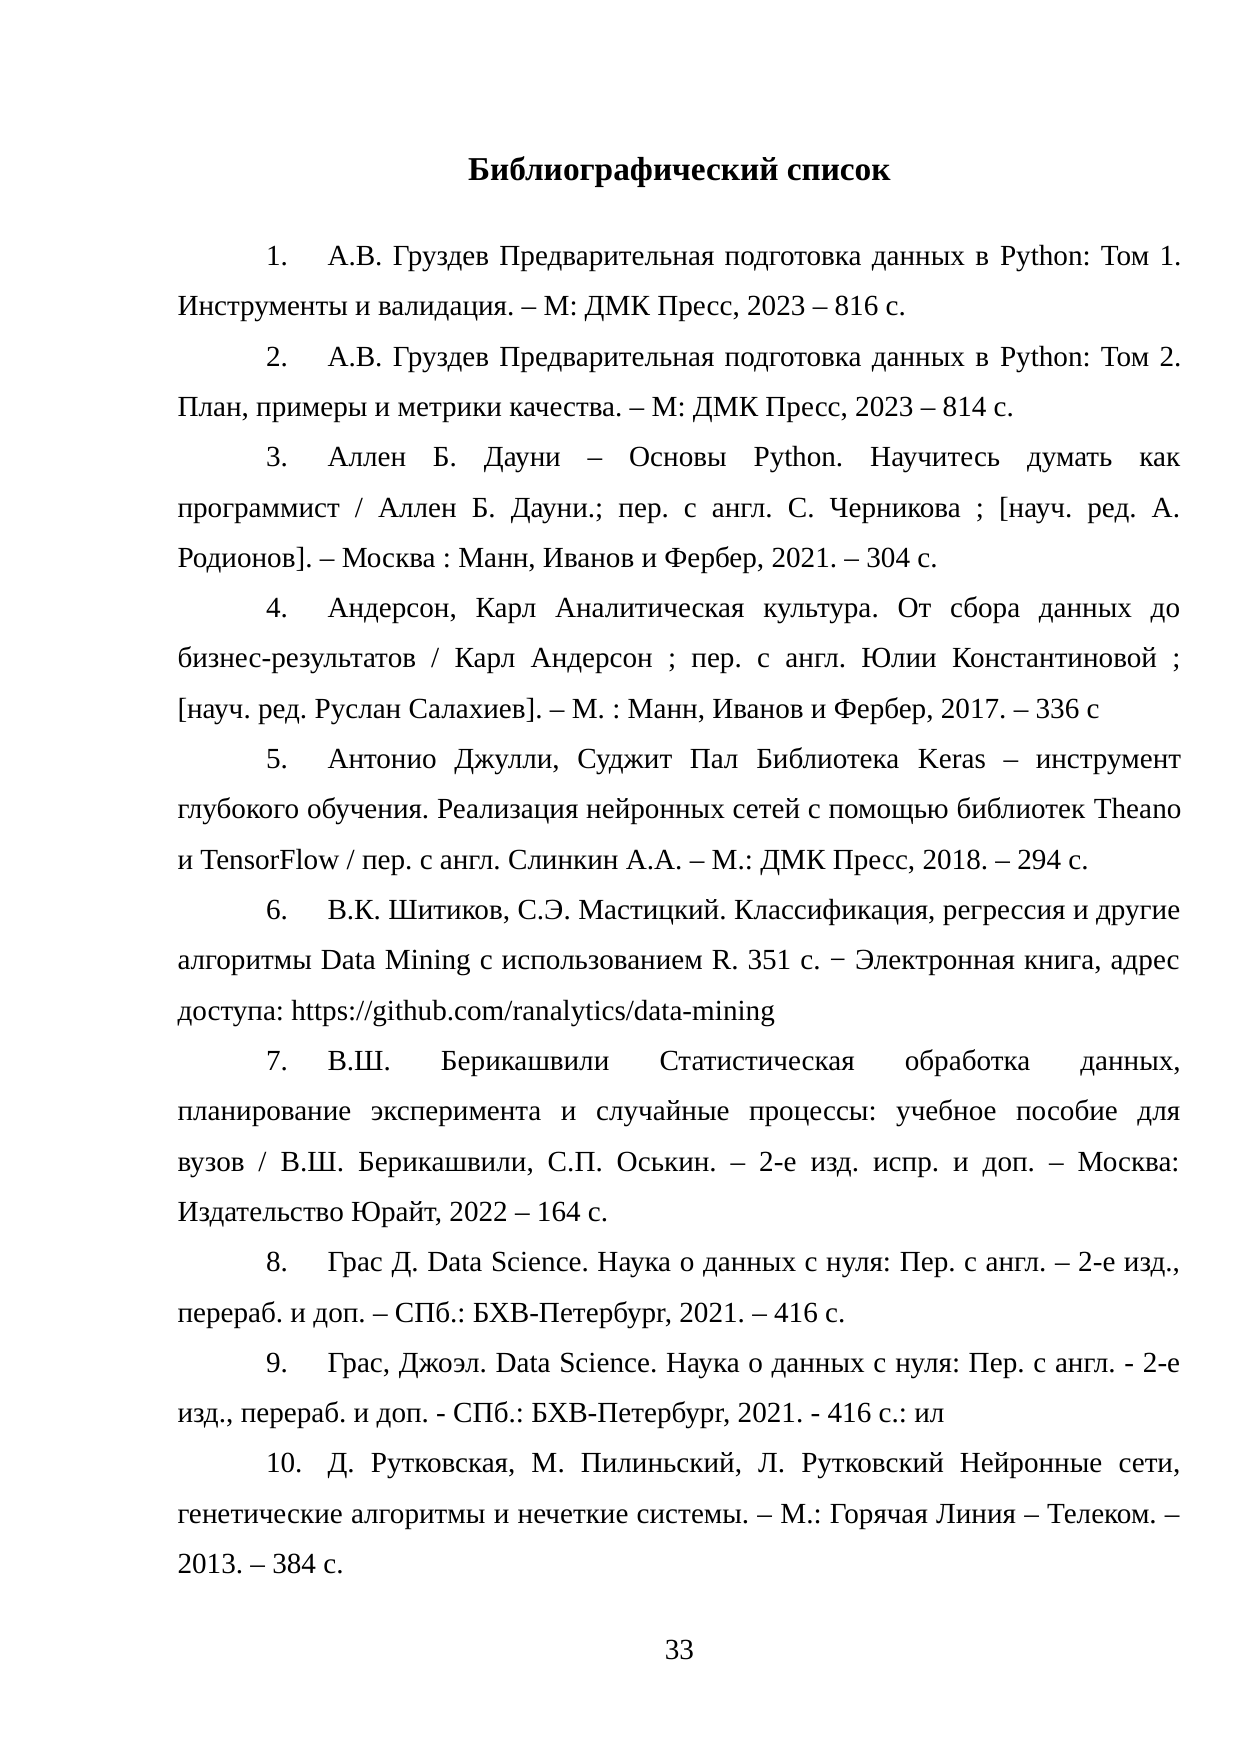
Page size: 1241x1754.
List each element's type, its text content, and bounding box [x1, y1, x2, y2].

list А.В. Груздев Предварительная подготовка данных в Python: Том 2. План, примеры и метрики качества. – М: ДМК Пресс, 2023 – 814 с. [177, 339, 1181, 423]
list Грас, Джоэл. Data Science. Наука о данных с нуля: Пер. с англ. - 2-е изд., перераб. и доп. - СПб.: БХВ-Петербурr, 2021. - 416 с.: ил [177, 1345, 1181, 1429]
list В.К. Шитиков, С.Э. Мастицкий. Классификация, регрессия и другие алгоритмы Data Mining с использованием R. 351 с. − Электронная книга, адрес доступа: https://github.com/ranalytics/data-mining [177, 892, 1181, 1026]
list А.В. Груздев Предварительная подготовка данных в Python: Том 1. Инструменты и валидация. – М: ДМК Пресс, 2023 – 816 с. [177, 238, 1181, 322]
list Д. Рутковская, М. Пилиньский, Л. Рутковский Нейронные сети, генетические алгоритмы и нечеткие системы. – М.: Горячая Линия – Телеком. – 2013. – 384 с. [177, 1446, 1181, 1580]
list Грас Д. Data Science. Наука о данных с нуля: Пер. с англ. – 2-е изд., перераб. и доп. – СПб.: БХВ-Петербурr, 2021. – 416 с. [177, 1244, 1181, 1328]
list Антонио Джулли, Суджит Пал Библиотека Keras – инструмент глубокого обучения. Реализация нейронных сетей с помощью библиотек Theano и TensorFlow / пер. с англ. Слинкин А.А. – М.: ДМК Пресс, 2018. – 294 с. [177, 741, 1181, 875]
list Андерсон, Карл Аналитическая культура. От сбора данных до бизнес-результатов / Карл Андерсон ; пер. с англ. Юлии Константиновой ; [науч. ред. Руслан Салахиев]. – М. : Манн, Иванов и Фербер, 2017. – 336 с [177, 590, 1181, 724]
list В.Ш. Берикашвили Статистическая обработка данных, планирование эксперимента и случайные процессы: учебное пособие для вузов / В.Ш. Берикашвили, С.П. Оськин. – 2-е изд. испр. и доп. – Москва: Издательство Юрайт, 2022 – 164 с. [177, 1043, 1181, 1228]
list Аллен Б. Дауни – Основы Python. Научитесь думать как программист / Аллен Б. Дауни.; пер. с англ. С. Черникова ; [науч. ред. А. Родионов]. – Москва : Манн, Иванов и Фербер, 2021. – 304 с. [177, 439, 1181, 573]
subtitle Библиографический список [177, 149, 1181, 188]
